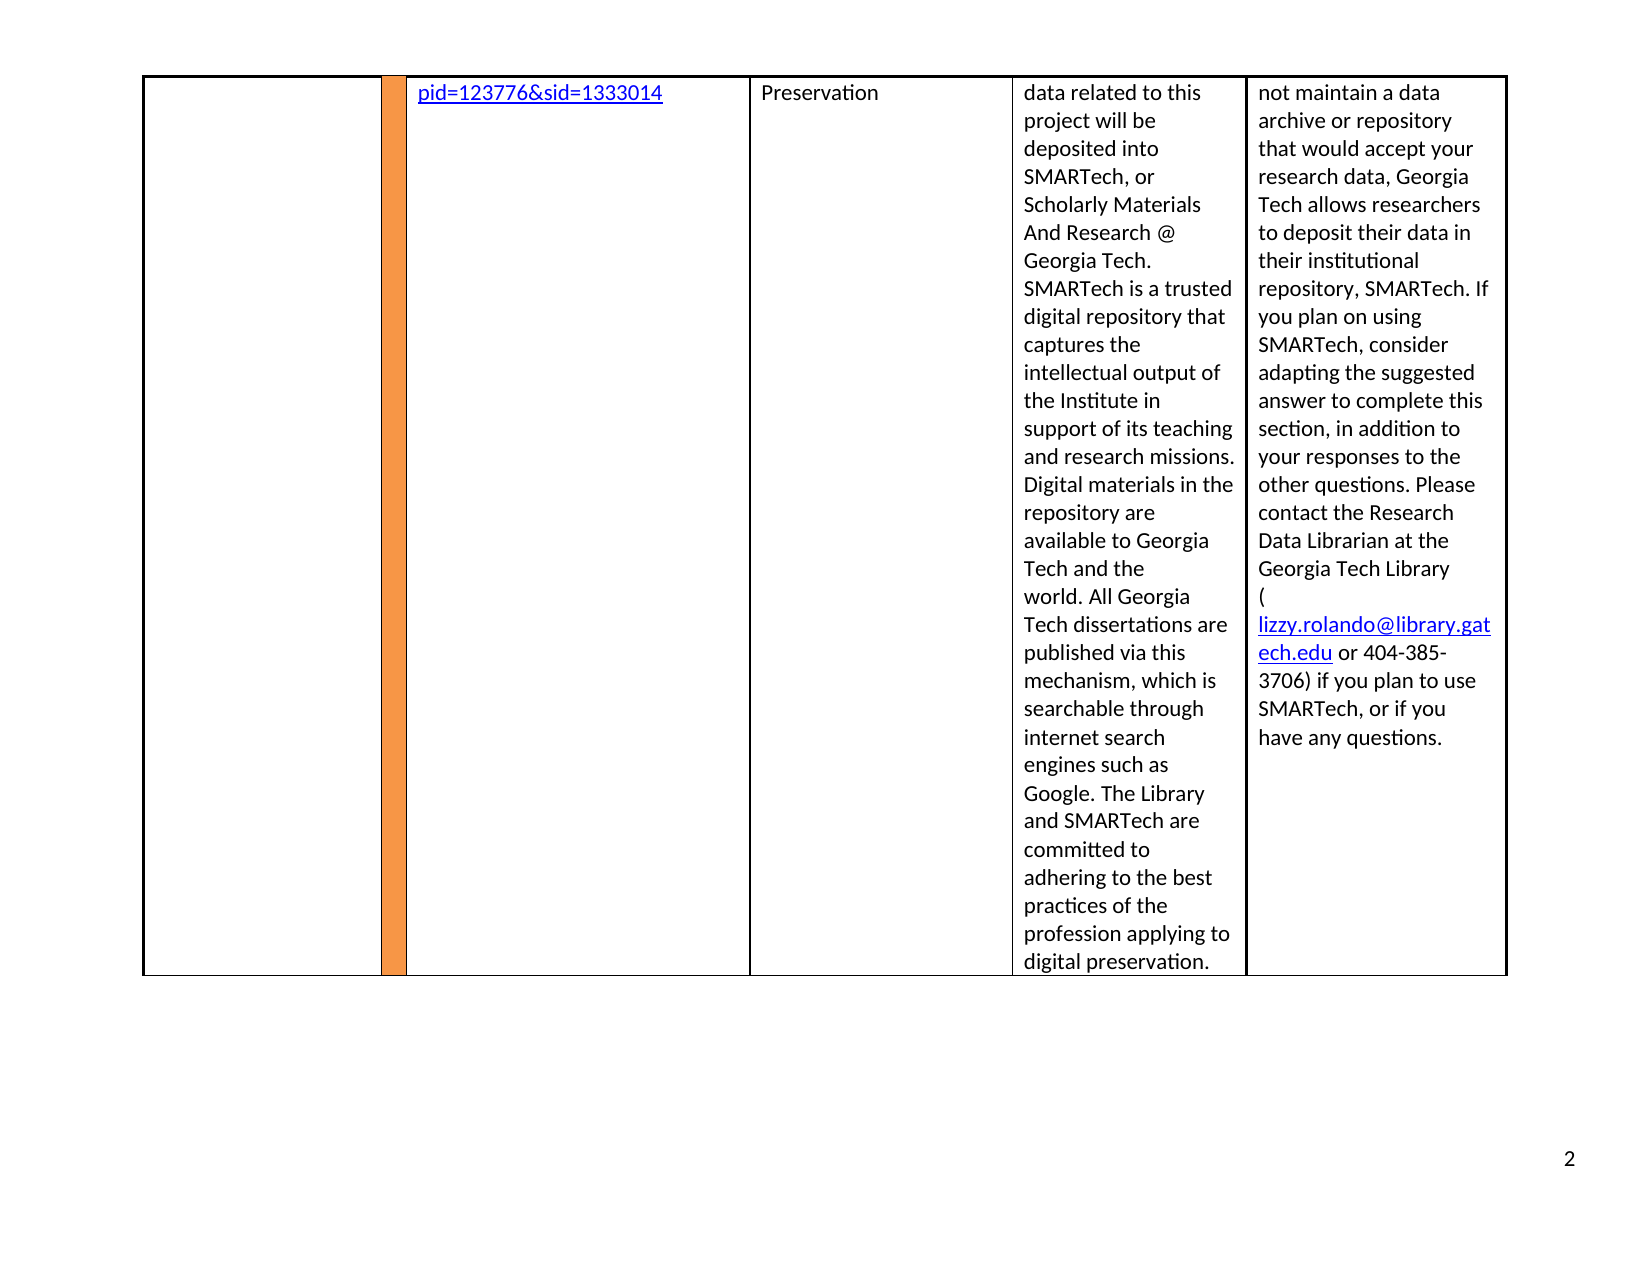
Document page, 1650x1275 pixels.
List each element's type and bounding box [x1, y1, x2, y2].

table_cell [407, 78, 749, 975]
table_cell [751, 78, 1012, 975]
table_cell [1013, 78, 1245, 975]
table_cell [1248, 78, 1505, 975]
table_cell [145, 78, 381, 975]
